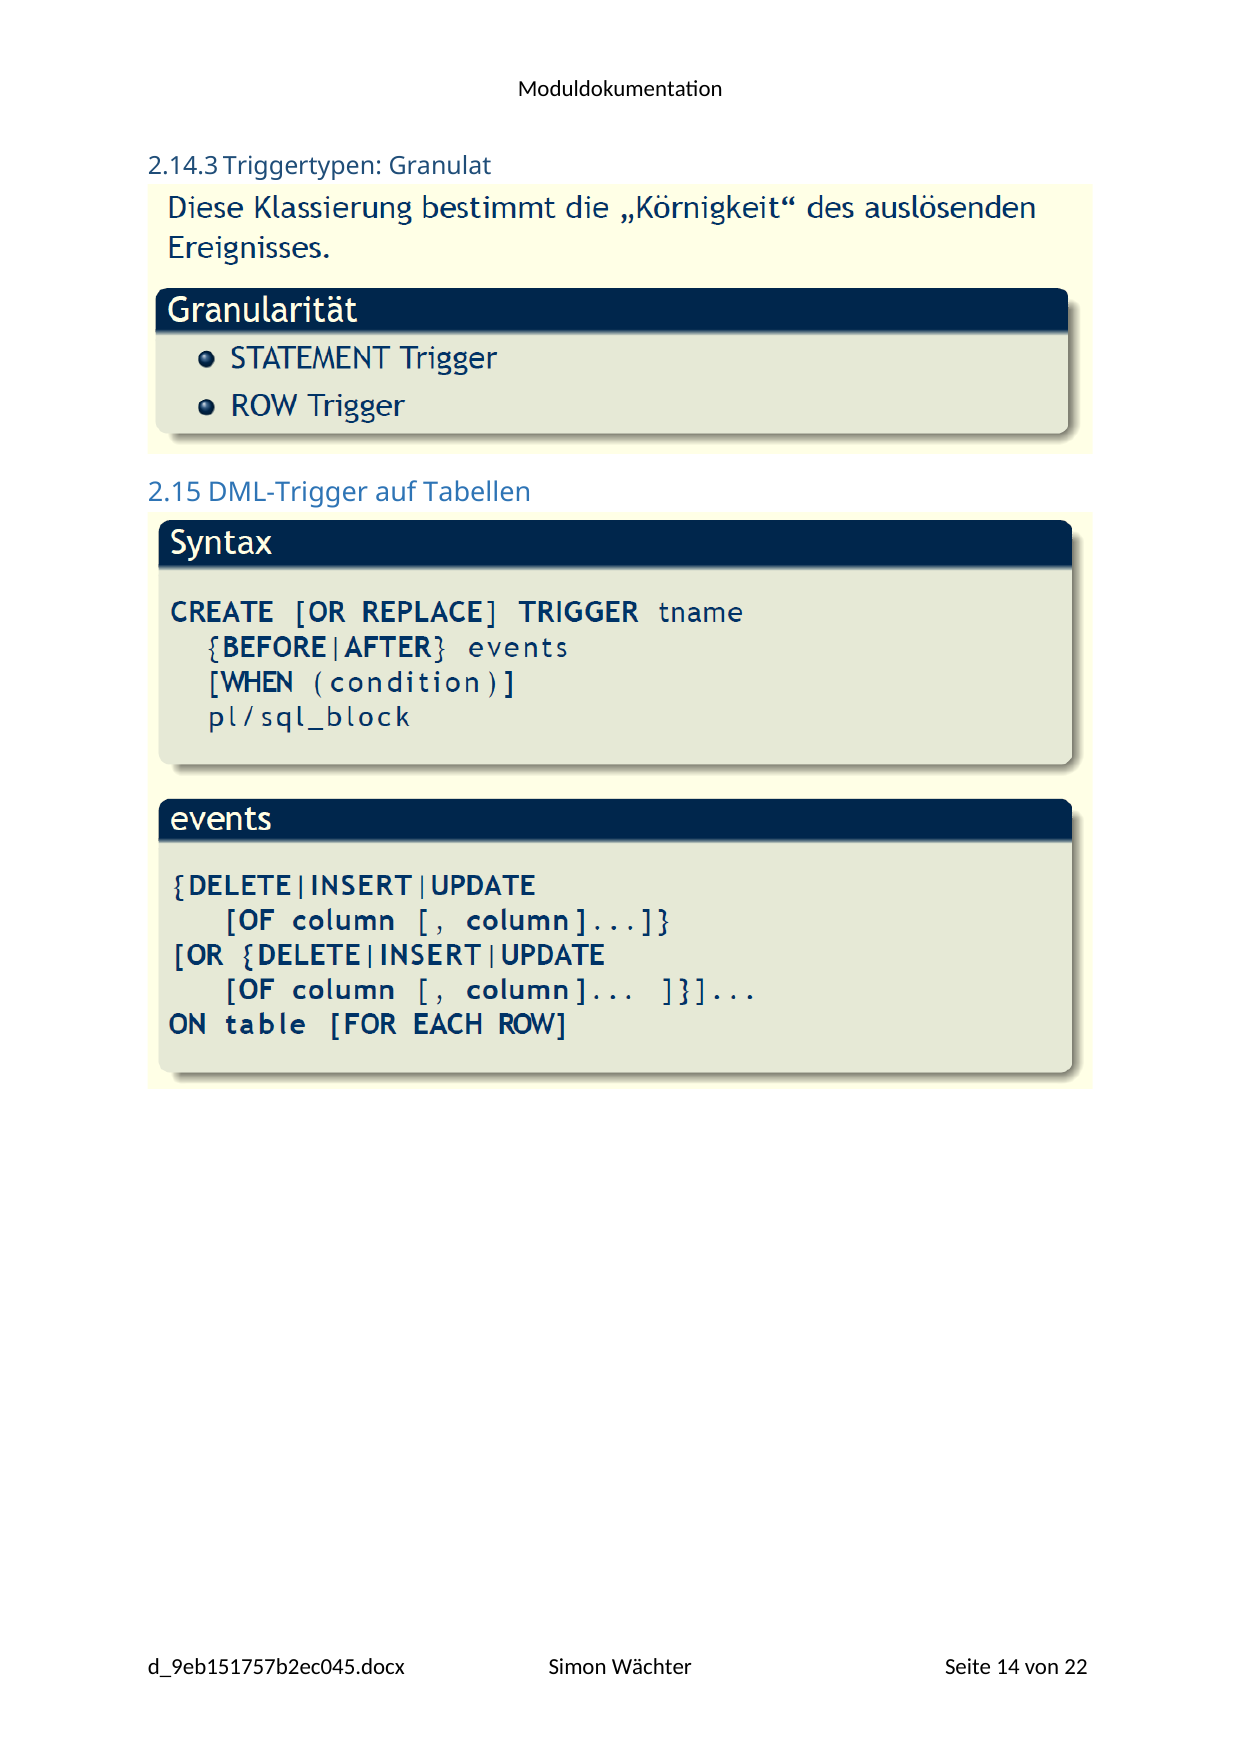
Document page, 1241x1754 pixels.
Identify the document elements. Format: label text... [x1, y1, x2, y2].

picture [147, 184, 1093, 454]
picture [147, 512, 1093, 1089]
subtitle Triggertypen: Granulat [148, 148, 1093, 182]
subtitle DML-Trigger auf Tabellen [148, 472, 1093, 509]
